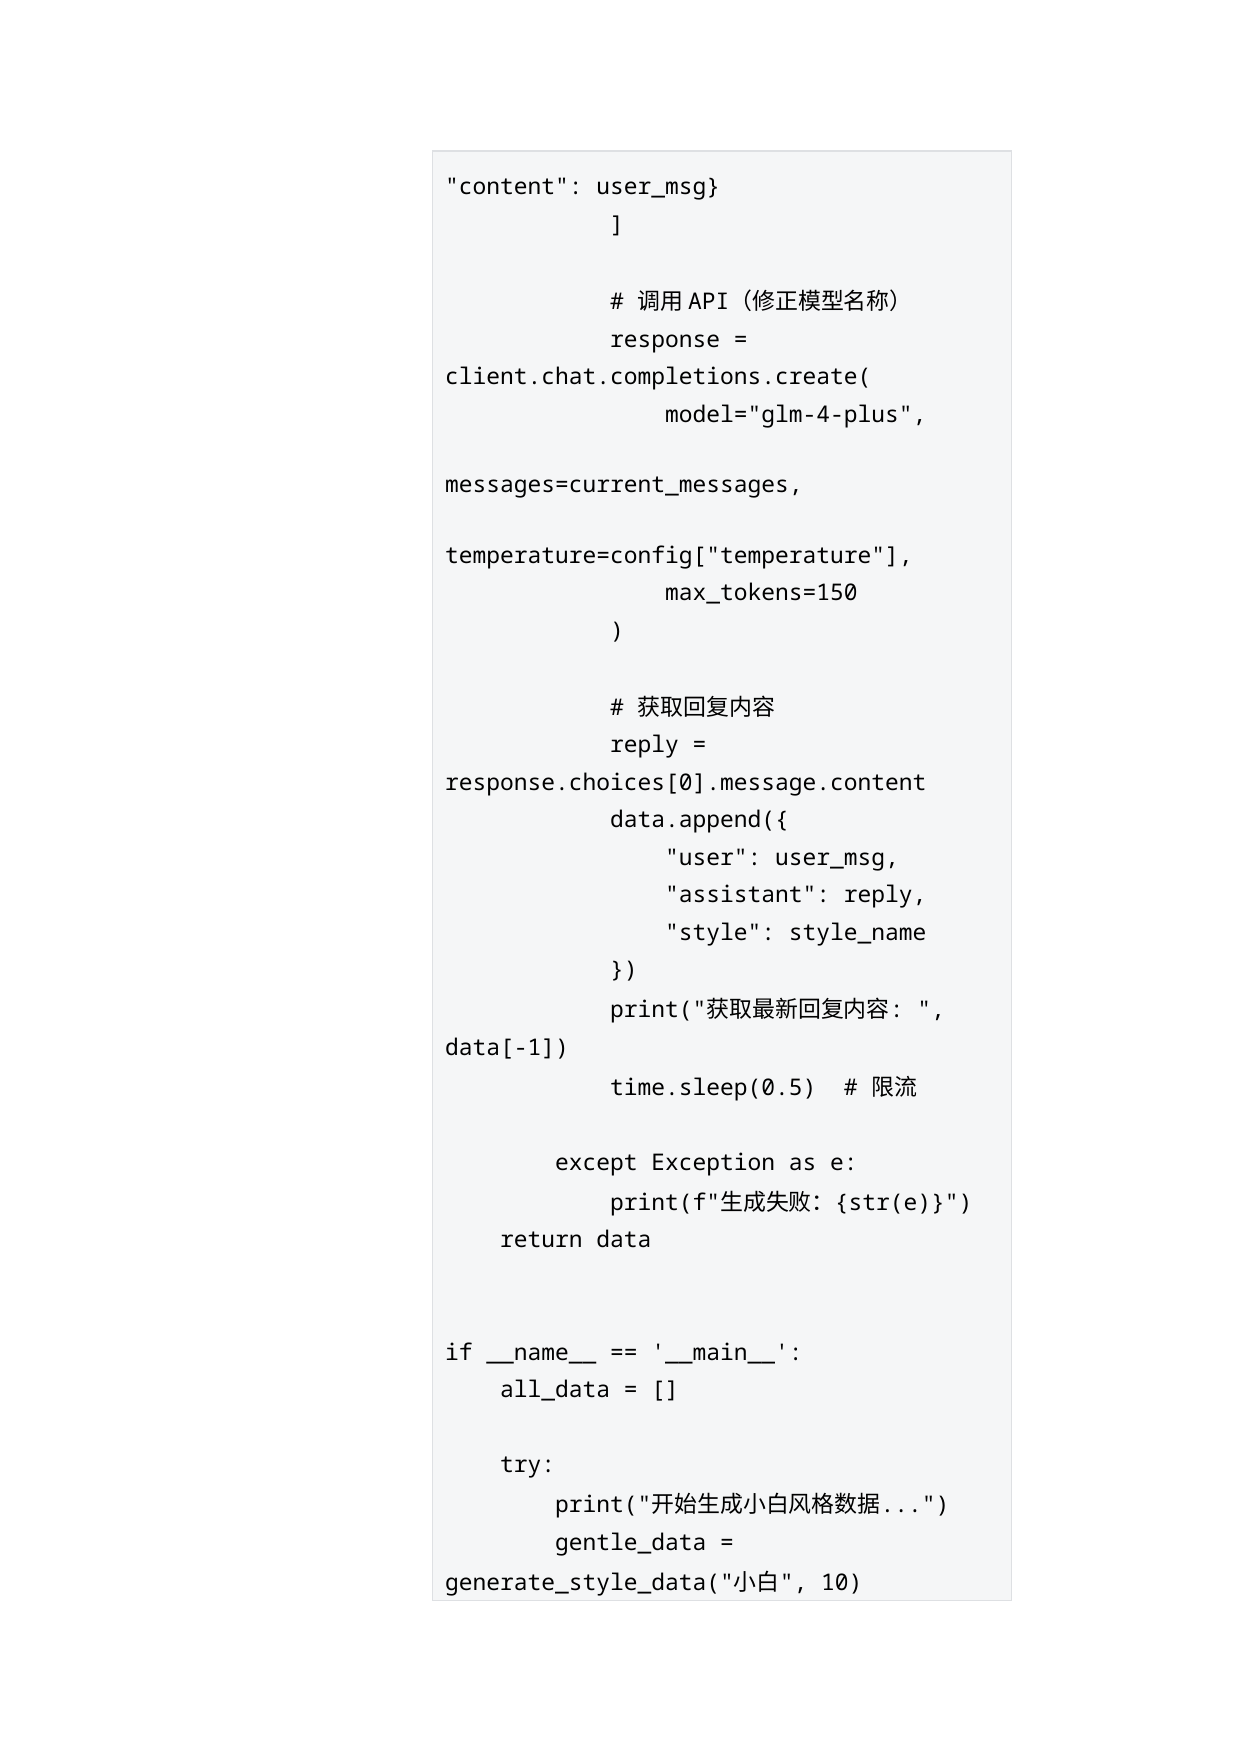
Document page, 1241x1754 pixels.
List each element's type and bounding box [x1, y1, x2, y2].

table_header [433, 152, 1011, 1600]
